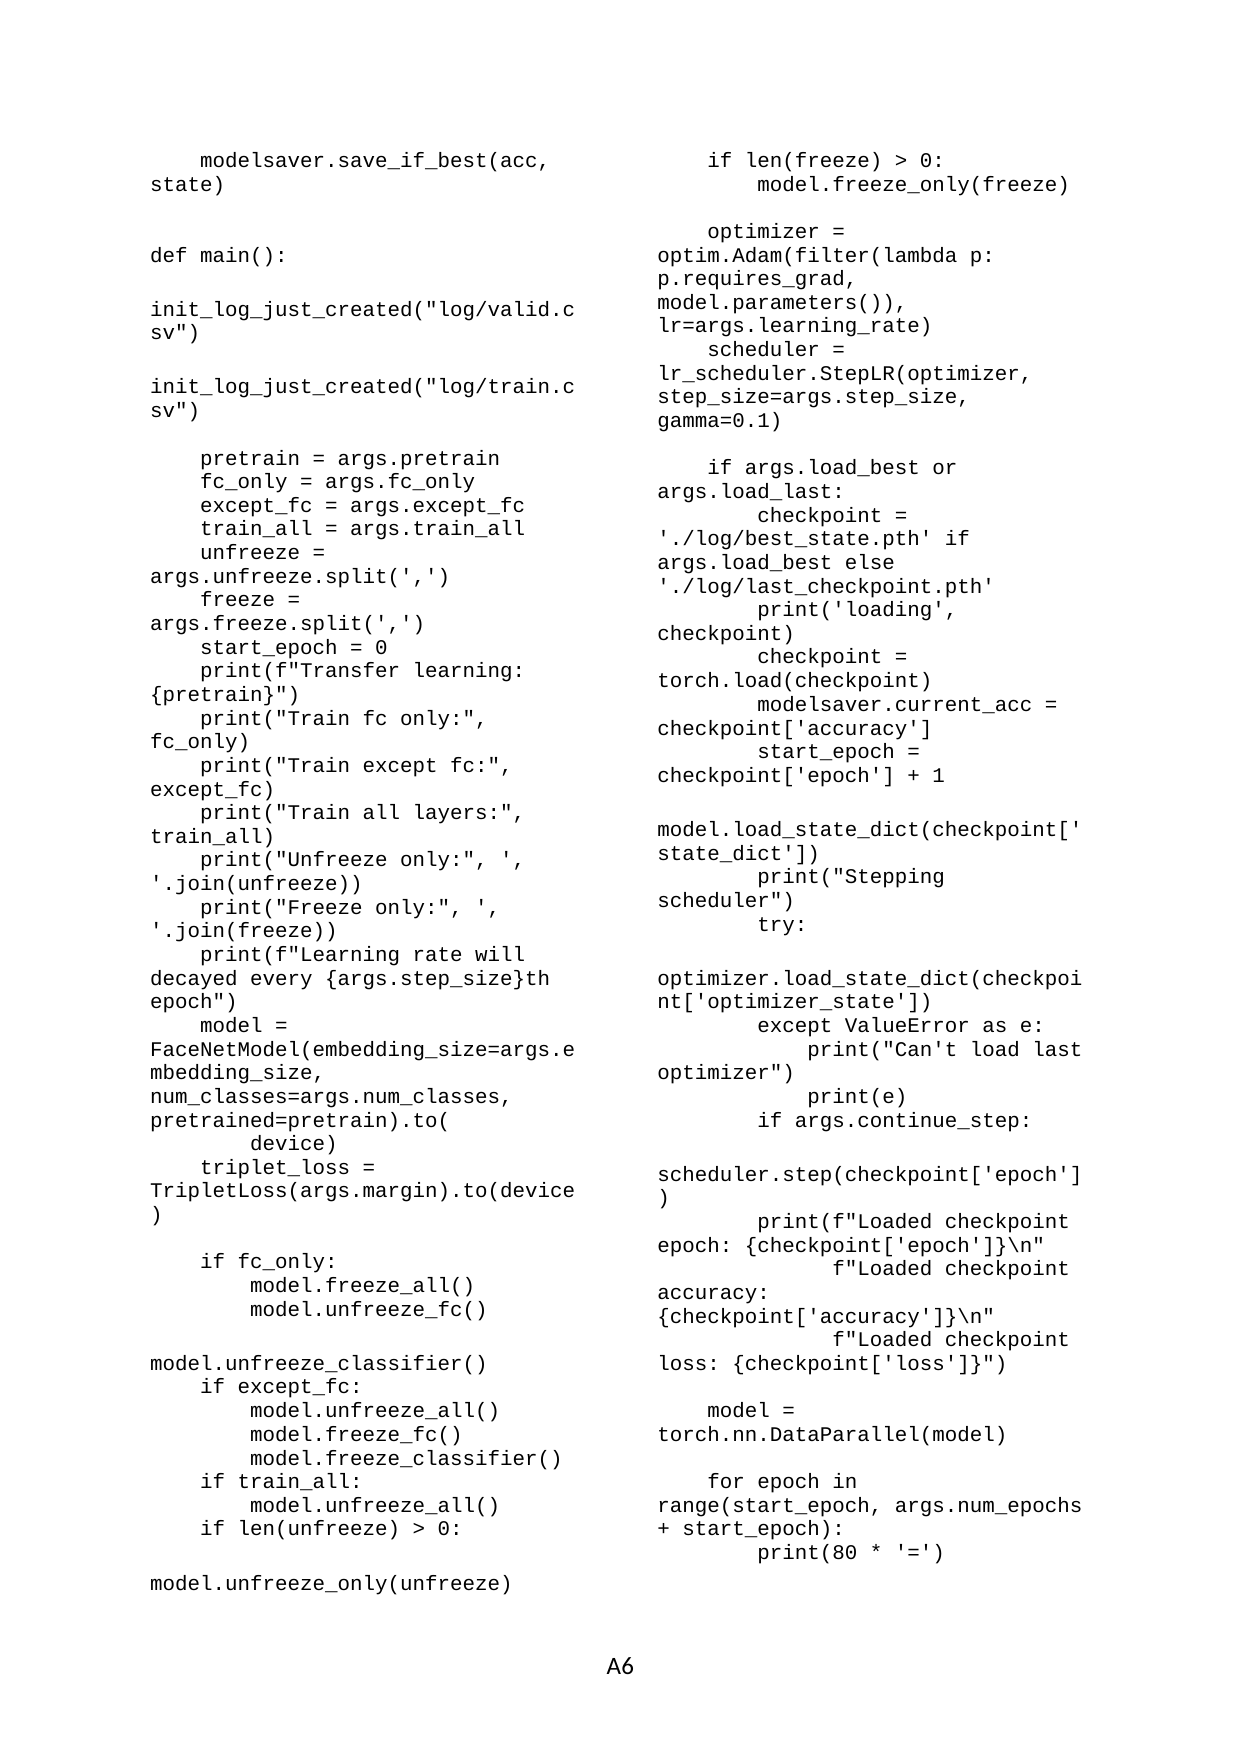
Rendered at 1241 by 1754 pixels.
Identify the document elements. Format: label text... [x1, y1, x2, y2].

text def main(): [150, 244, 583, 268]
text optimizer = optim.Adam(filter(lambda p: p.requires_grad, model.parameters()), lr=args.learning_rate) [657, 221, 1090, 339]
text print("Can't load last optimizer") [657, 1039, 1090, 1086]
text pretrain = args.pretrain [150, 447, 583, 471]
text checkpoint = torch.load(checkpoint) [657, 647, 1090, 694]
text optimizer.load_state_dict(checkpoint['optimizer_state']) [657, 937, 1090, 1015]
text print("Stepping scheduler") [657, 866, 1090, 913]
text print("Train fc only:", fc_only) [150, 708, 583, 755]
text print(f"Learning rate will decayed every {args.step_size}th epoch") [150, 944, 583, 1015]
text scheduler.step(checkpoint['epoch']) [657, 1133, 1090, 1211]
text scheduler = lr_scheduler.StepLR(optimizer, step_size=args.step_size, gamma=0.1) [657, 339, 1090, 434]
text train_all = args.train_all [150, 518, 583, 542]
text if fc_only: [150, 1251, 583, 1275]
text triplet_loss = TripletLoss(args.margin).to(device) [150, 1157, 583, 1228]
text except ValueError as e: [657, 1015, 1090, 1039]
text if args.continue_step: [657, 1109, 1090, 1133]
text if len(freeze) > 0: [657, 150, 1090, 174]
text try: [657, 913, 1090, 937]
text print('loading', checkpoint) [657, 599, 1090, 647]
text model = torch.nn.DataParallel(model) [657, 1400, 1090, 1447]
text if train_all: [150, 1471, 583, 1495]
text freeze = args.freeze.split(',') [150, 589, 583, 637]
text checkpoint = './log/best_state.pth' if args.load_best else './log/last_checkpoint.pth' [657, 505, 1090, 599]
text model.freeze_all() [150, 1275, 583, 1299]
text model.load_state_dict(checkpoint['state_dict']) [657, 788, 1090, 866]
text print("Train all layers:", train_all) [150, 802, 583, 849]
text print(f"Transfer learning: {pretrain}") [150, 660, 583, 708]
text model = FaceNetModel(embedding_size=args.embedding_size, num_classes=args.num_classes, pretrained=pretrain).to( [150, 1015, 583, 1133]
text modelsaver.current_acc = checkpoint['accuracy'] [657, 694, 1090, 741]
text model.unfreeze_classifier() [150, 1322, 583, 1377]
text model.unfreeze_fc() [150, 1299, 583, 1322]
text modelsaver.save_if_best(acc, state) [150, 150, 583, 197]
text if args.load_best or args.load_last: [657, 457, 1090, 505]
text print(f"Loaded checkpoint epoch: {checkpoint['epoch']}\n" [657, 1211, 1090, 1258]
text init_log_just_created("log/valid.csv") [150, 268, 583, 346]
text unfreeze = args.unfreeze.split(',') [150, 542, 583, 589]
text start_epoch = checkpoint['epoch'] + 1 [657, 741, 1090, 788]
text for epoch in range(start_epoch, args.num_epochs + start_epoch): [657, 1471, 1090, 1542]
text model.unfreeze_only(unfreeze) [150, 1542, 583, 1596]
text model.unfreeze_all() [150, 1495, 583, 1518]
text model.freeze_only(freeze) [657, 174, 1090, 197]
text f"Loaded checkpoint loss: {checkpoint['loss']}") [657, 1329, 1090, 1377]
text print("Unfreeze only:", ', '.join(unfreeze)) [150, 849, 583, 897]
text if except_fc: [150, 1377, 583, 1400]
text fc_only = args.fc_only [150, 471, 583, 495]
text device) [150, 1133, 583, 1157]
text print(80 * '=') [657, 1542, 1090, 1566]
text if len(unfreeze) > 0: [150, 1518, 583, 1542]
text model.freeze_classifier() [150, 1447, 583, 1471]
text f"Loaded checkpoint accuracy: {checkpoint['accuracy']}\n" [657, 1258, 1090, 1329]
text print("Freeze only:", ', '.join(freeze)) [150, 897, 583, 944]
text print(e) [657, 1086, 1090, 1109]
text start_epoch = 0 [150, 637, 583, 660]
text print("Train except fc:", except_fc) [150, 755, 583, 802]
text init_log_just_created("log/train.csv") [150, 346, 583, 424]
text model.unfreeze_all() [150, 1400, 583, 1424]
text model.freeze_fc() [150, 1424, 583, 1447]
text except_fc = args.except_fc [150, 495, 583, 518]
